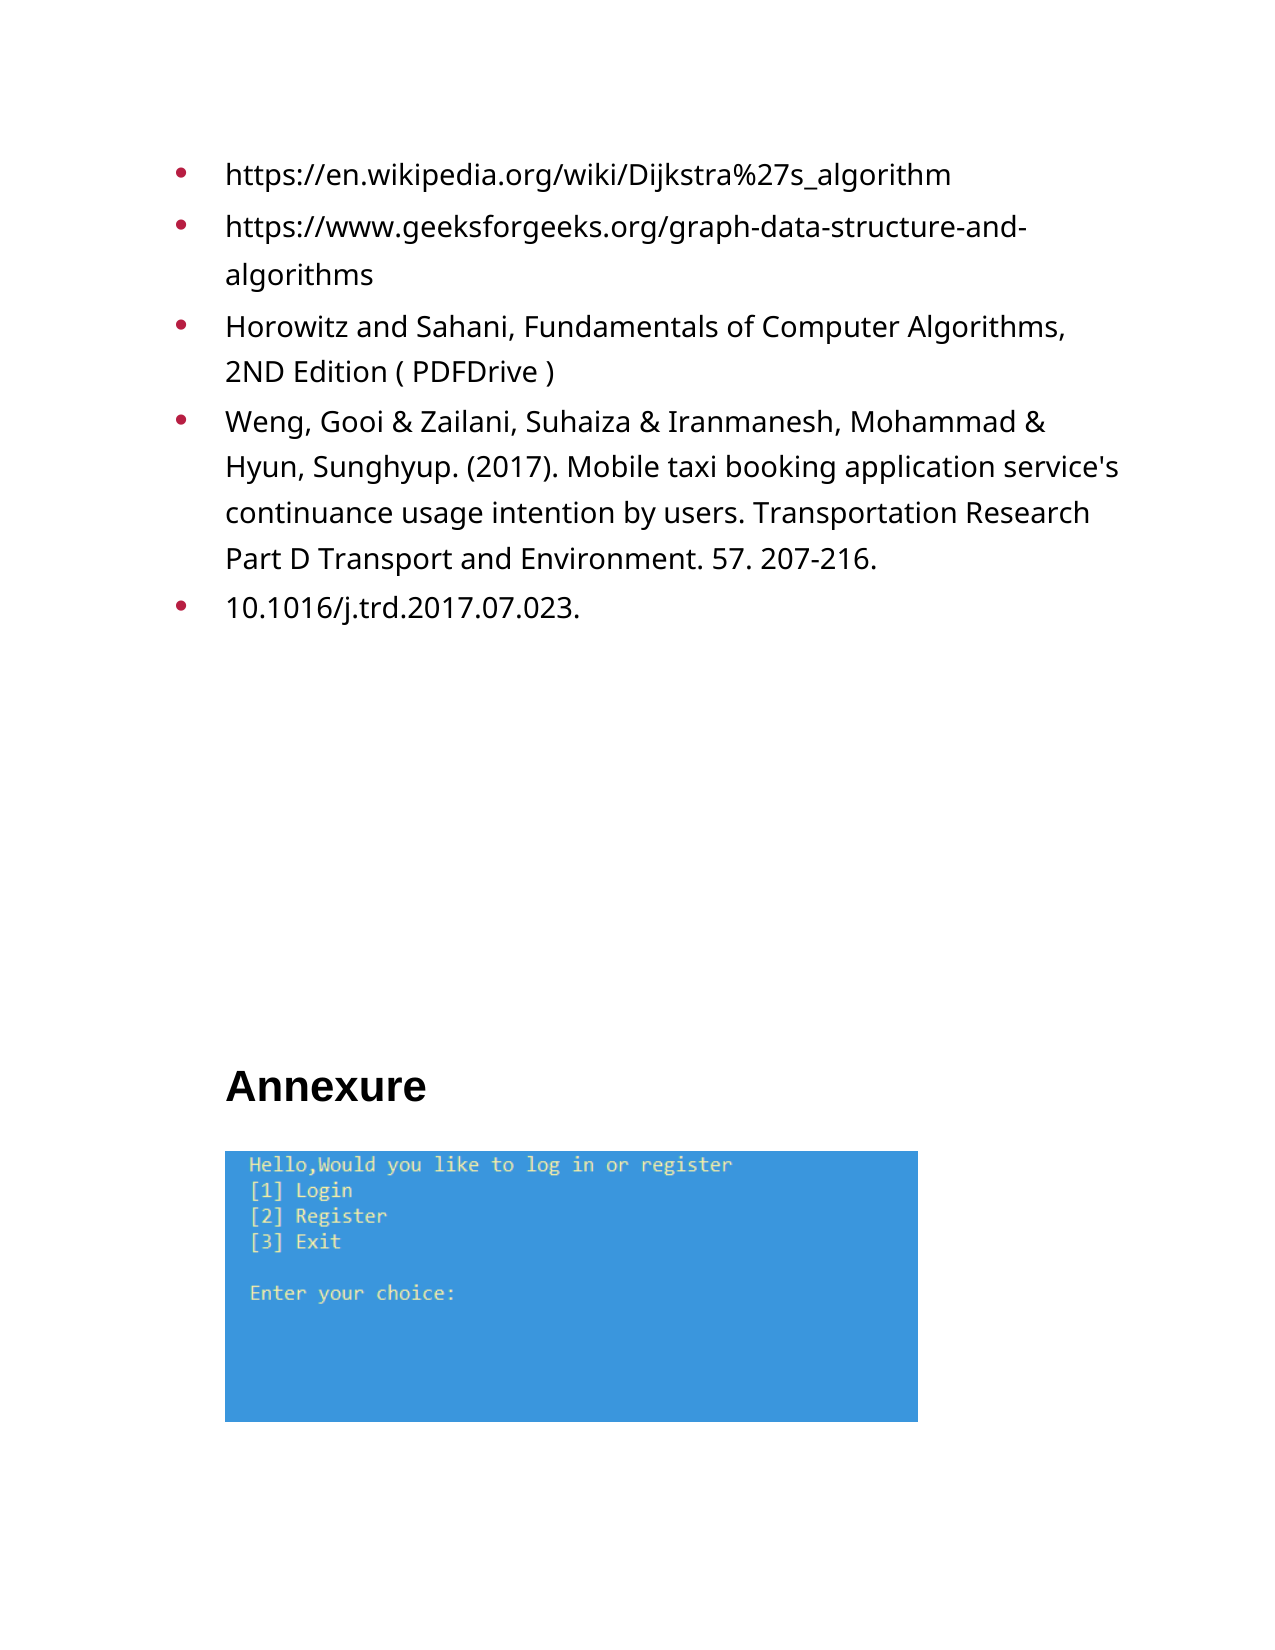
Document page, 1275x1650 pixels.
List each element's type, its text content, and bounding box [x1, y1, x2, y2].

list https://en.wikipedia.org/wiki/Dijkstra%27s_algorithm [187, 150, 1125, 194]
list 10.1016/j.trd.2017.07.023. [187, 584, 1125, 627]
picture [225, 1151, 918, 1422]
list Weng, Gooi & Zailani, Suhaiza & Iranmanesh, Mohammad & Hyun, Sunghyup. (2017). Mobile taxi booking application service's continuance usage intention by users. Transportation Research Part D Transport and Environment. 57. 207-216. [187, 397, 1125, 578]
text Annexure [225, 1060, 1125, 1111]
list https://www.geeksforgeeks.org/graph-data-structure-and-algorithms [187, 202, 1125, 294]
list Horowitz and Sahani, Fundamentals of Computer Algorithms, 2ND Edition ( PDFDrive ) [187, 302, 1125, 391]
